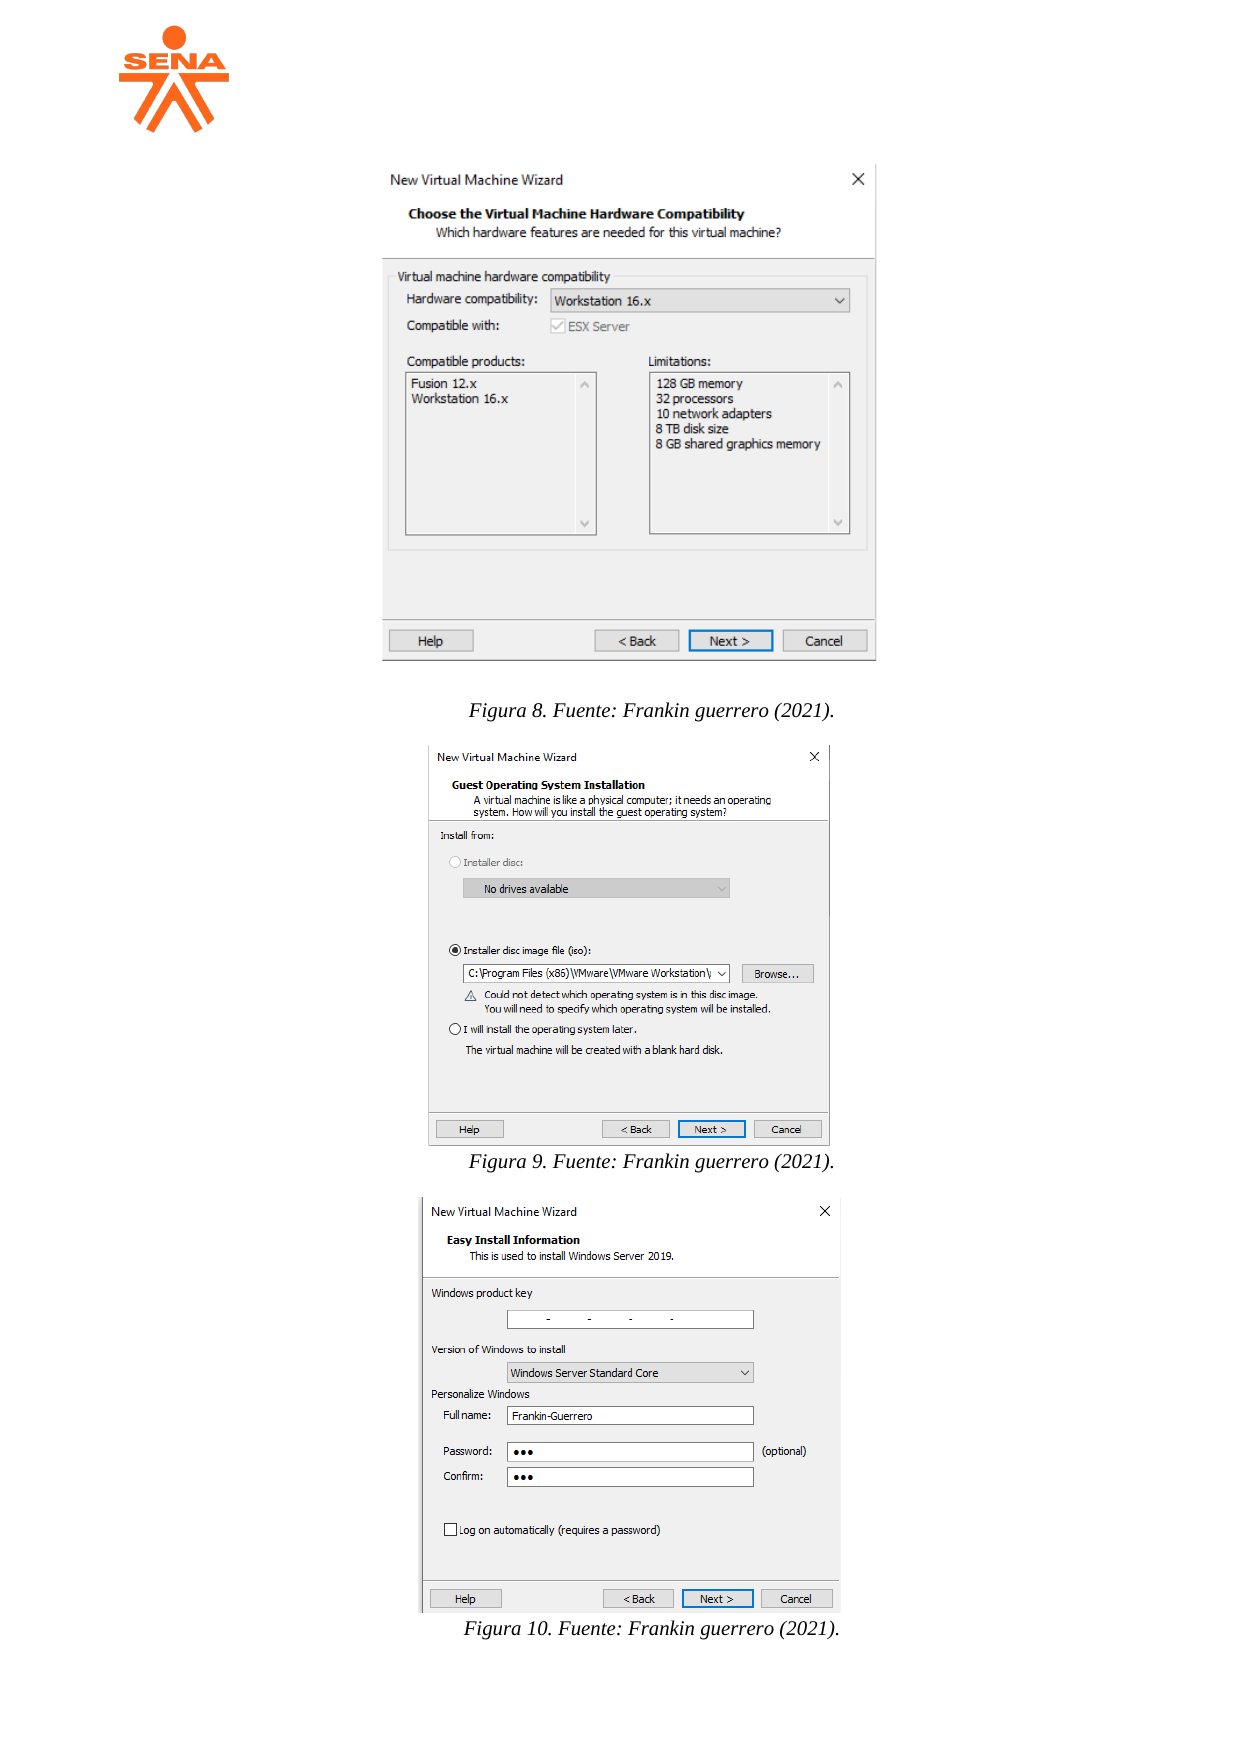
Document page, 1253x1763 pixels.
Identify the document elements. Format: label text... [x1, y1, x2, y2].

subtitle Figura 9. Fuente: Frankin guerrero (2021). [92, 1149, 1167, 1173]
picture [382, 164, 877, 661]
subtitle Figura 8. Fuente: Frankin guerrero (2021). [92, 698, 1167, 722]
picture [428, 745, 830, 1146]
subtitle Figura 10. Fuente: Frankin guerrero (2021). [92, 1616, 1167, 1640]
picture [418, 1197, 841, 1613]
picture [102, 18, 235, 140]
